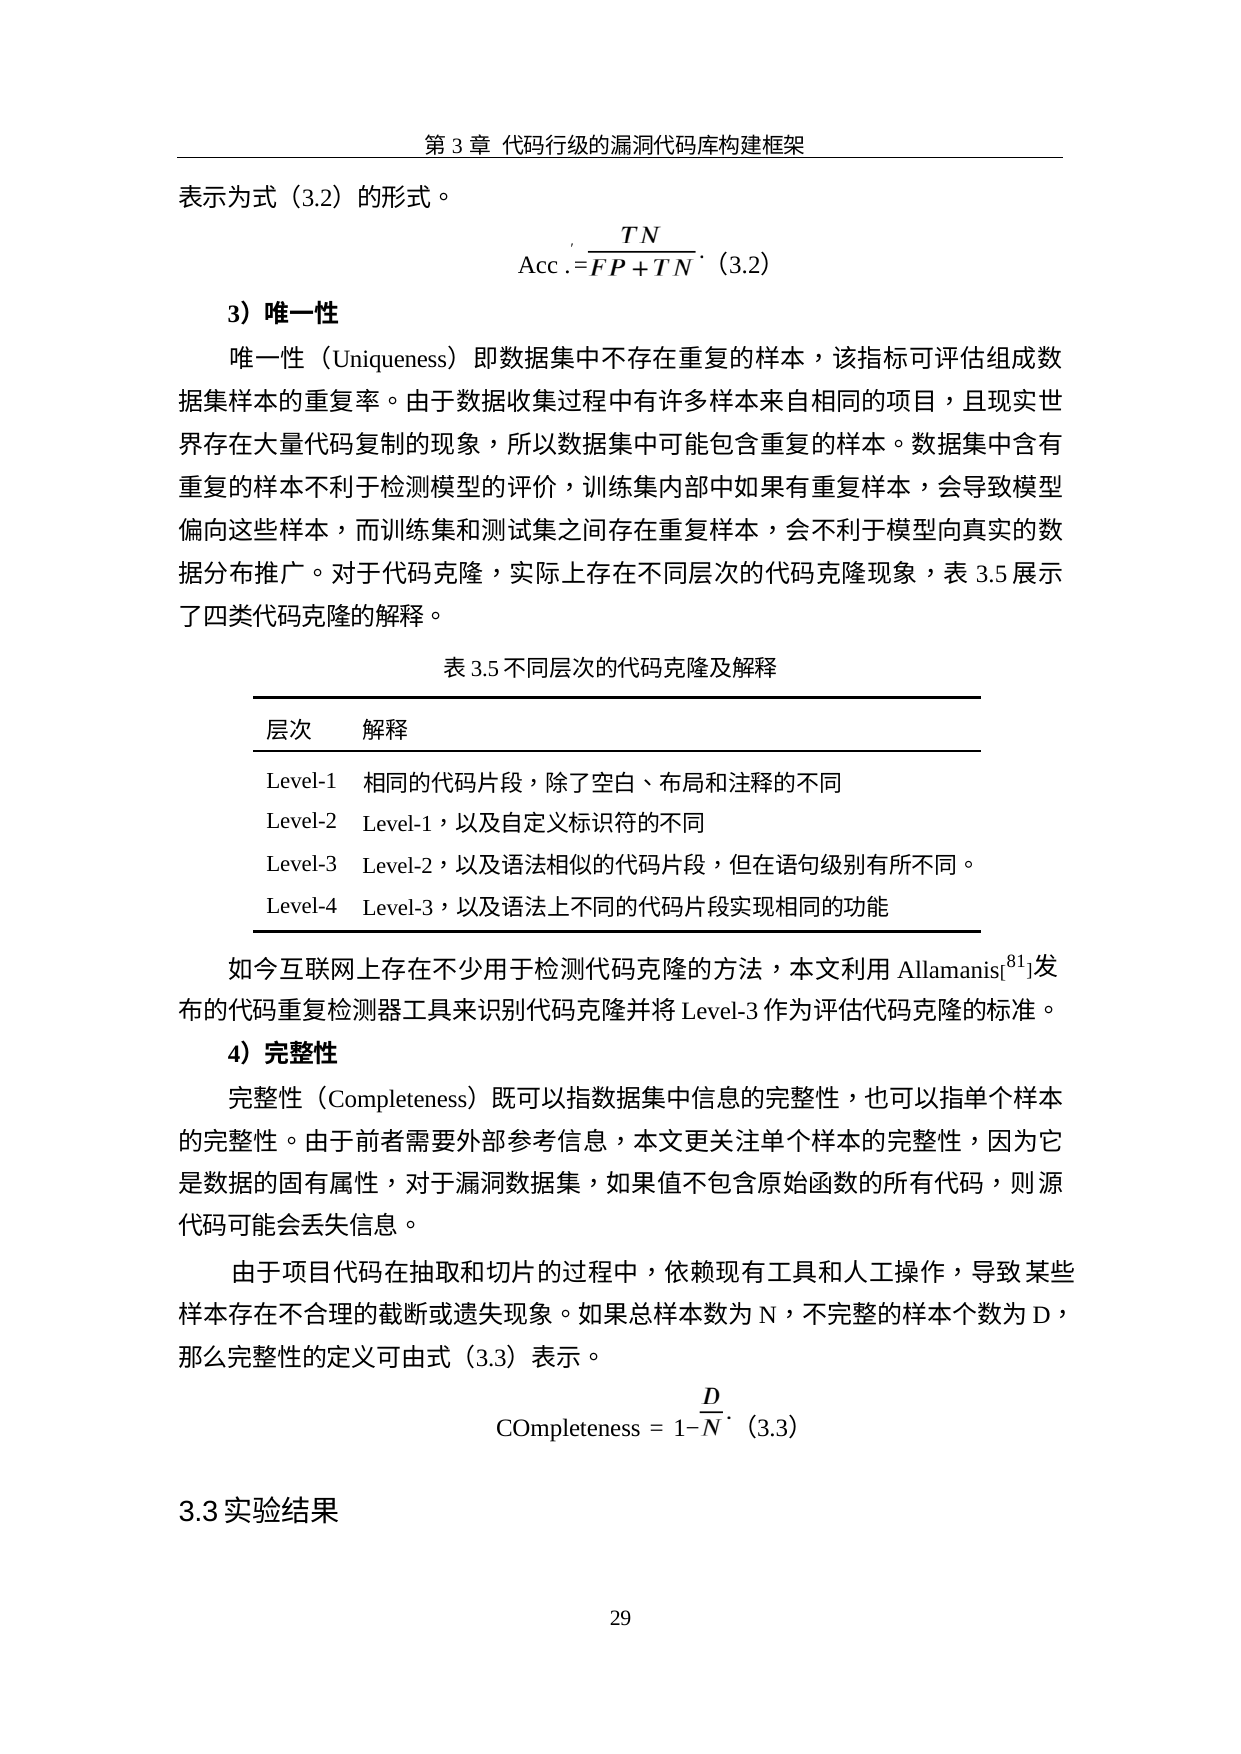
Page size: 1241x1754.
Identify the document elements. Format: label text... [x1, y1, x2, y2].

table_cell Level-3，以及语法上不同的代码片段实现相同的功能 [346, 881, 981, 930]
table_header 解释 [346, 699, 981, 749]
text COmpleteness = 1−（3.3） [496, 1387, 1076, 1443]
text 表3.5不同层次的代码克隆及解释 [443, 653, 1076, 682]
picture [587, 226, 704, 276]
text 完整性（Completeness）既可以指数据集中信息的完整性，也可以指单个样本的完整性。由于前者需要外部参考信息，本文更关注单个样本的完整性，因为它是数据的固有属性，对于漏洞数据集，如果值不包含原始函数的所有代码，则源代码可能会丢失信息。 [178, 1081, 1063, 1242]
picture [699, 1387, 732, 1436]
text 由于项目代码在抽取和切片的过程中，依赖现有工具和人工操作，导致某些样本存在不合理的截断或遗失现象。如果总样本数为N，不完整的样本个数为D，那么完整性的定义可由式（3.3）表示。 [178, 1254, 1076, 1374]
text 3.3实验结果 [178, 1492, 1076, 1529]
table_cell Level-2 [253, 797, 346, 839]
table_cell Level-4 [253, 881, 346, 930]
text 唯一性（Uniqueness）即数据集中不存在重复的样本，该指标可评估组成数据集样本的重复率。由于数据收集过程中有许多样本来自相同的项目，且现实世界存在大量代码复制的现象，所以数据集中可能包含重复的样本。数据集中含有重复的样本不利于检测模型的评价，训练集内部中如果有重复样本，会导致模型偏向这些样本，而训练集和测试集之间存在重复样本，会不利于模型向真实的数据分布推广。对于代码克隆，实际上存在不同层次的代码克隆现象，表3.5展示了四类代码克隆的解释。 [178, 341, 1063, 632]
table_cell Level-1，以及自定义标识符的不同 [346, 797, 981, 839]
text Acc .′=（3.2） [518, 226, 1076, 283]
table_cell Level-3 [253, 839, 346, 881]
text 3）唯一性 [227, 297, 1076, 329]
table_cell Level-1 [253, 752, 346, 797]
table_cell 相同的代码片段，除了空白、布局和注释的不同 [346, 752, 981, 797]
text 表示为式（3.2）的形式。 [178, 180, 1076, 214]
text 4）完整性 [228, 1038, 1076, 1069]
table_header 层次 [253, 699, 346, 749]
text 如今互联网上存在不少用于检测代码克隆的方法，本文利用Allamanis[81]发布的代码重复检测器工具来识别代码克隆并将Level-3作为评估代码克隆的标准。 [178, 949, 1064, 1027]
table_cell Level-2，以及语法相似的代码片段，但在语句级别有所不同。 [346, 839, 981, 881]
